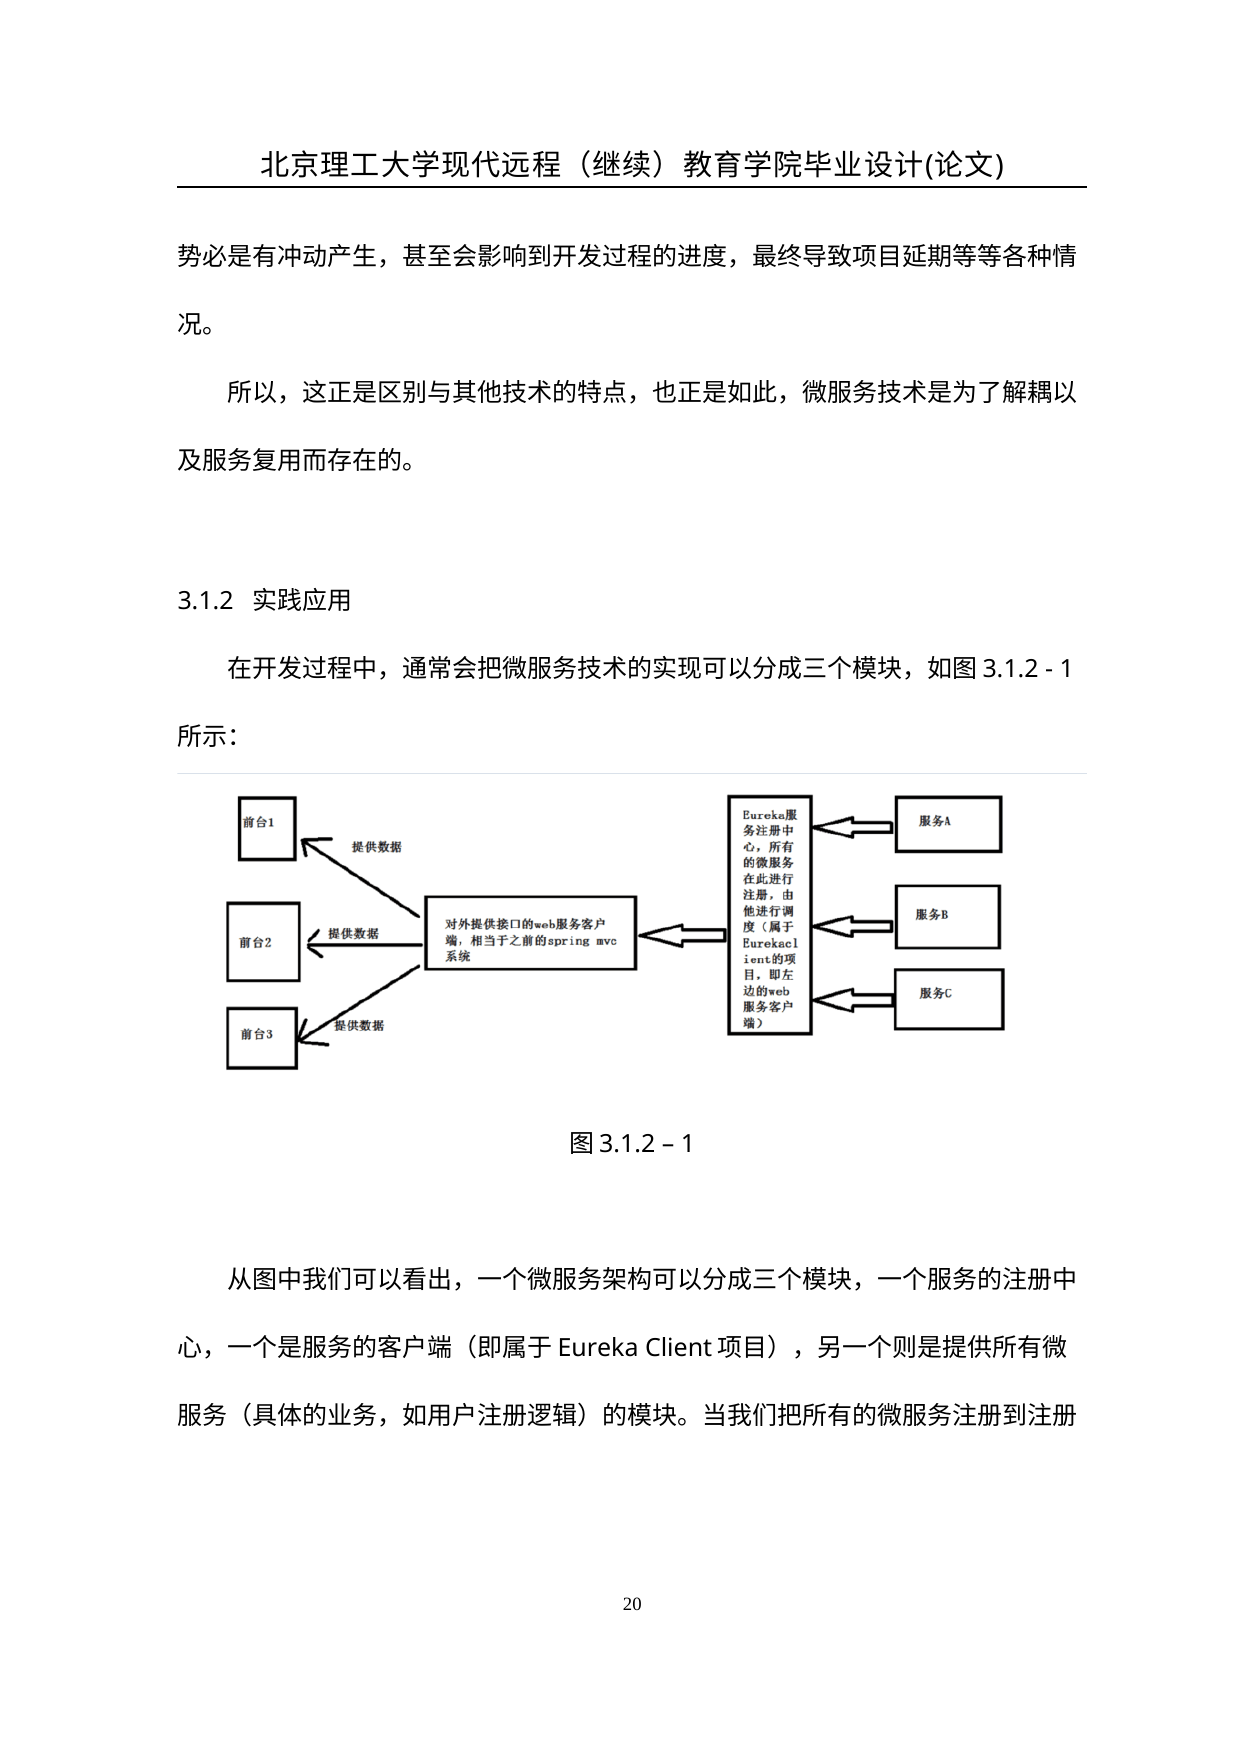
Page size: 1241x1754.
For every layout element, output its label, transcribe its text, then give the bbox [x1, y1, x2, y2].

text 所以，这正是区别与其他技术的特点，也正是如此，微服务技术是为了解耦以及服务复用而存在的。 [177, 356, 1087, 492]
text 在开发过程中，通常会把微服务技术的实现可以分成三个模块，如图3.1.2 - 1所示： [177, 632, 1087, 768]
picture [177, 773, 1087, 1103]
subtitle 实践应用 [177, 564, 1087, 632]
text 图3.1.2 – 1 [177, 1108, 1087, 1176]
